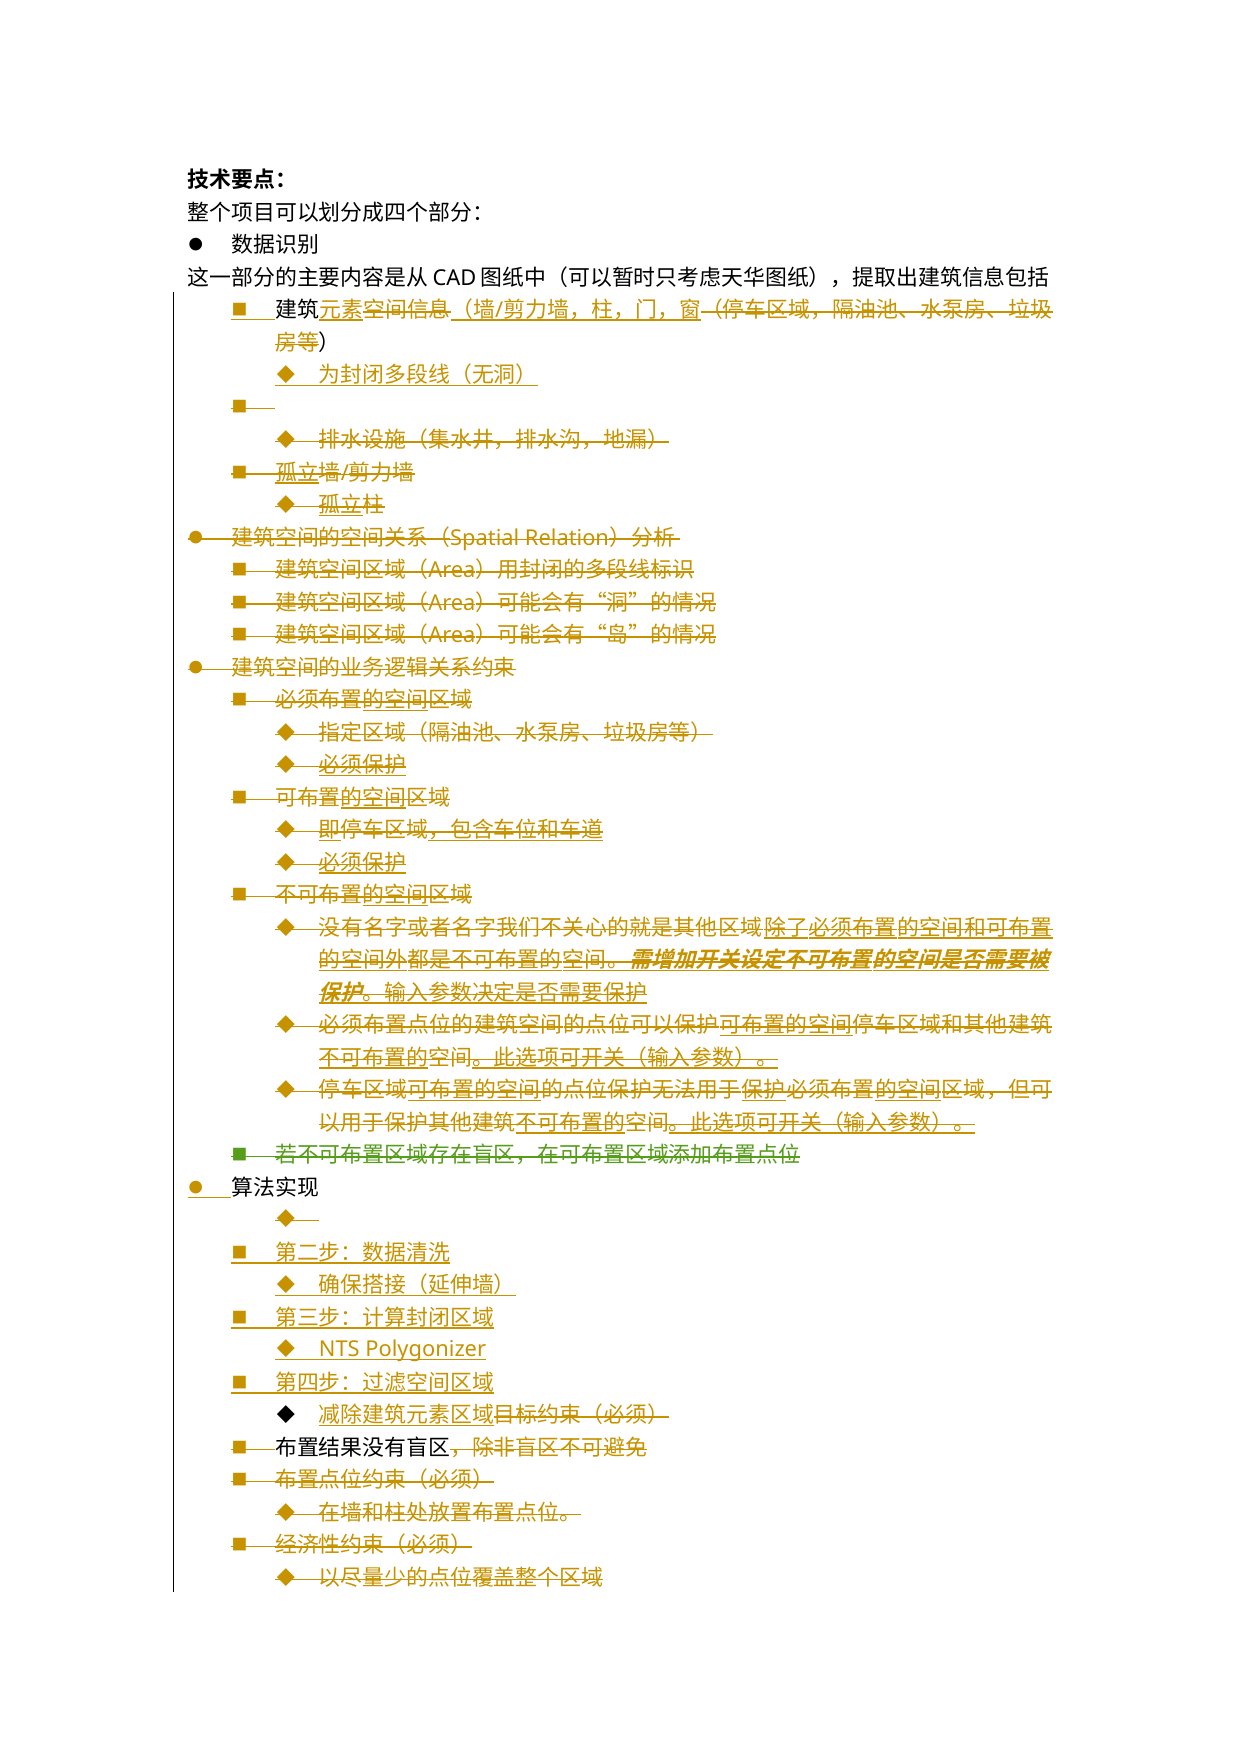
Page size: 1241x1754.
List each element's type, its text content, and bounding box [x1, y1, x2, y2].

text 技术要点： [187, 162, 1053, 194]
list 建筑） [231, 292, 1053, 357]
list 数据识别 [187, 227, 1053, 259]
text 整个项目可以划分成四个部分： [187, 194, 1053, 227]
text 这一部分的主要内容是从CAD图纸中（可以暂时只考虑天华图纸），提取出建筑信息包括 [187, 259, 1053, 292]
list 算法实现 [187, 1169, 1053, 1202]
